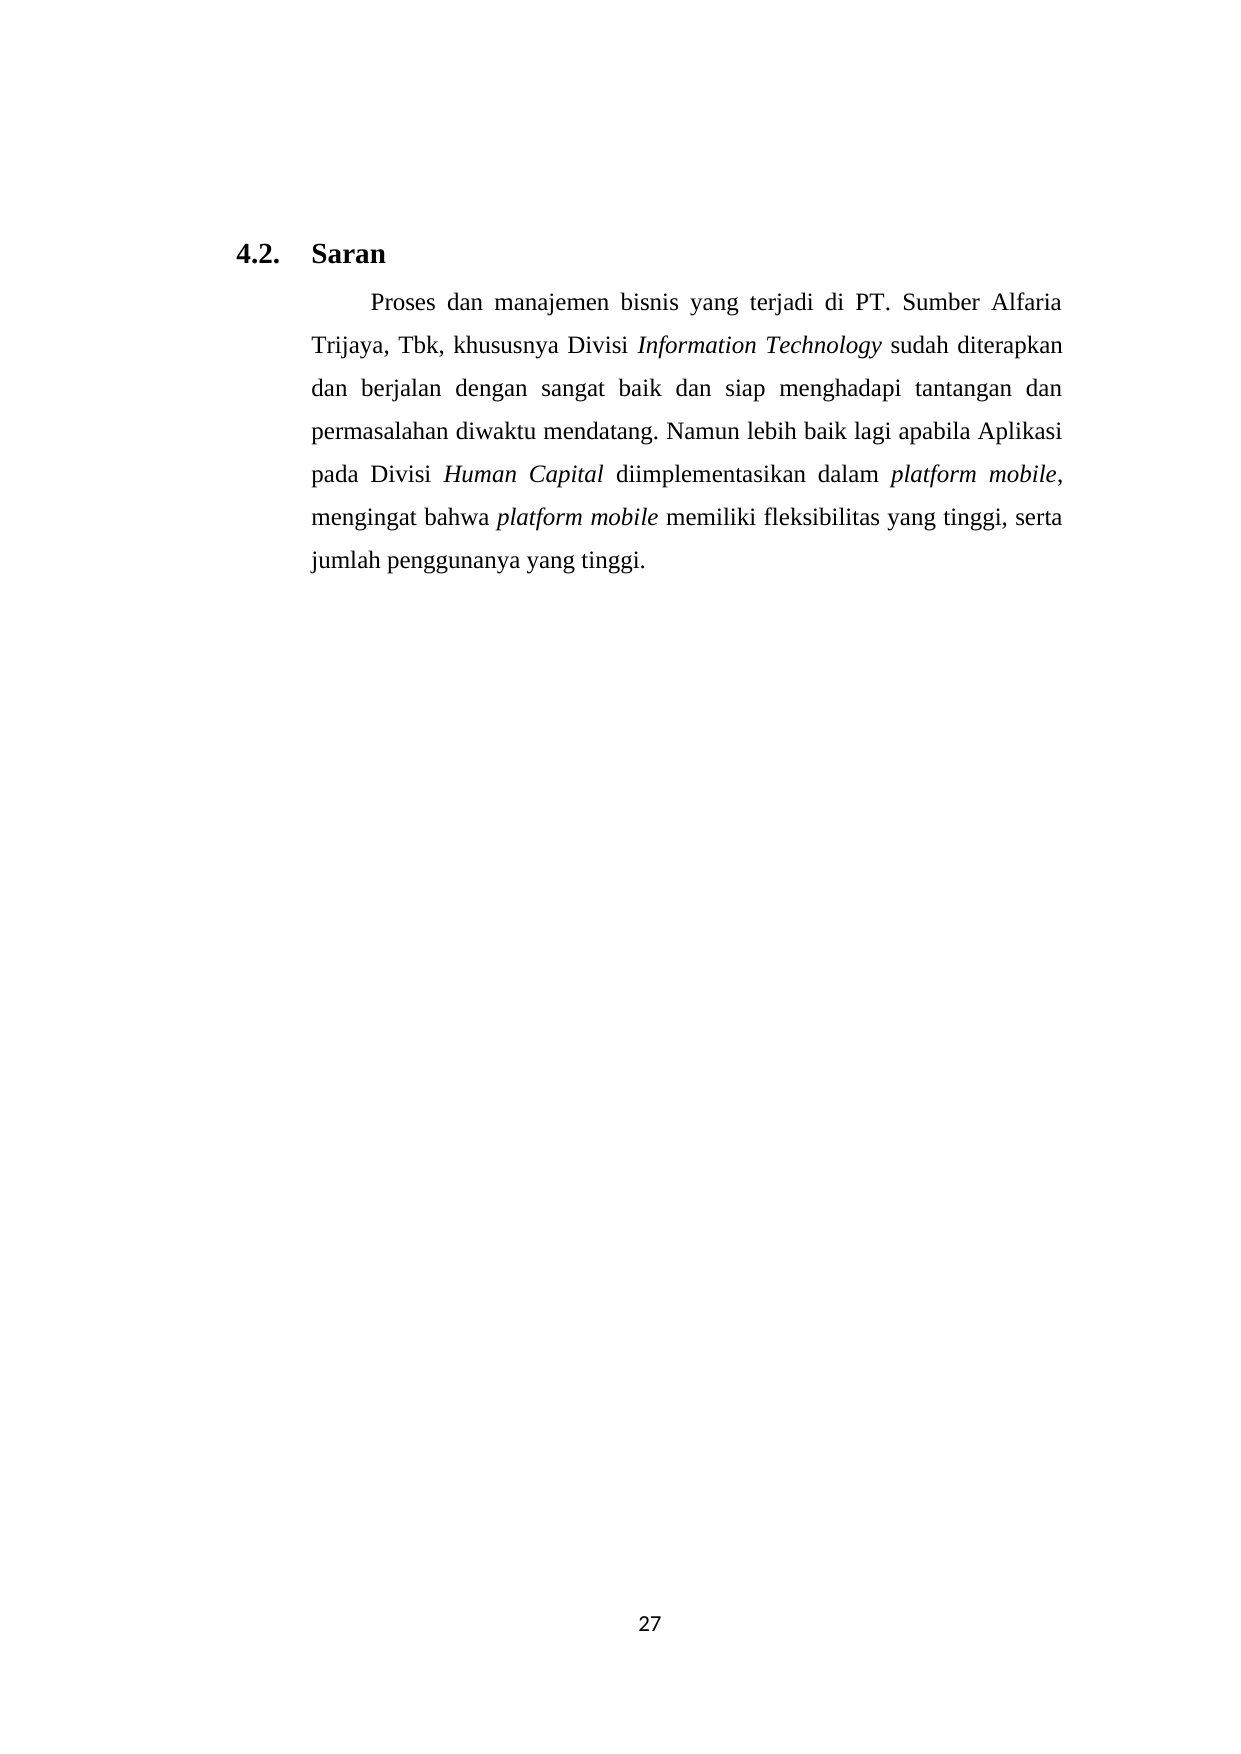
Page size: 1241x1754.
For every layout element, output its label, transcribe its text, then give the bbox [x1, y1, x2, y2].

list Saran [236, 236, 1063, 270]
list Proses dan manajemen bisnis yang terjadi di PT. Sumber Alfaria Trijaya, Tbk, khususnya Divisi Information Technology sudah diterapkan dan berjalan dengan sangat baik dan siap menghadapi tantangan dan permasalahan diwaktu mendatang. Namun lebih baik lagi apabila Aplikasi pada Divisi Human Capital diimplementasikan dalam platform mobile, mengingat bahwa platform mobile memiliki fleksibilitas yang tinggi, serta jumlah penggunanya yang tinggi. [311, 287, 1063, 574]
